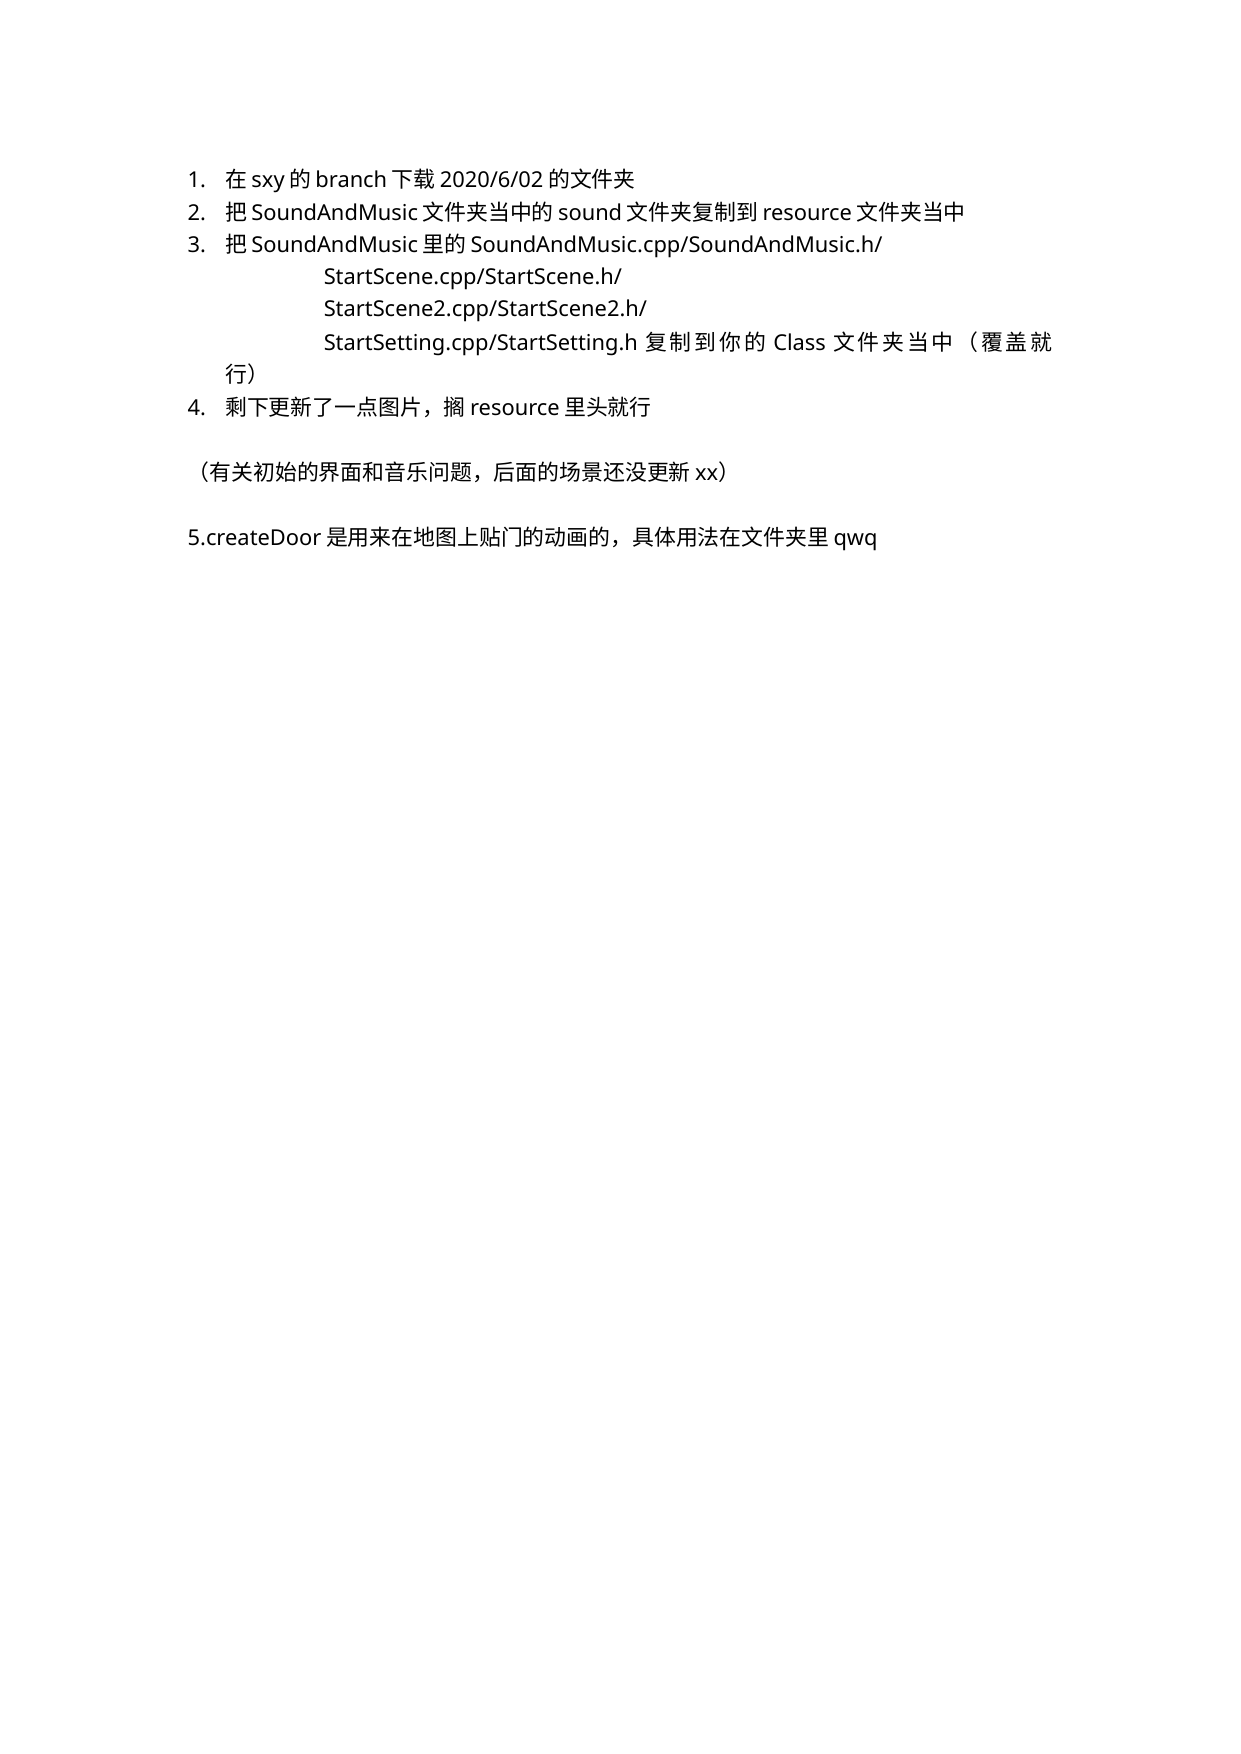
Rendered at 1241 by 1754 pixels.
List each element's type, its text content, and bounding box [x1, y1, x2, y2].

list StartScene.cpp/StartScene.h/ [225, 259, 1053, 292]
list 把SoundAndMusic文件夹当中的sound文件夹复制到resource文件夹当中 [187, 194, 1053, 227]
list 把SoundAndMusic里的SoundAndMusic.cpp/SoundAndMusic.h/ [187, 227, 1053, 259]
text （有关初始的界面和音乐问题，后面的场景还没更新xx） [187, 454, 1053, 487]
list StartSetting.cpp/StartSetting.h复制到你的Class文件夹当中（覆盖就行） [225, 324, 1053, 389]
list StartScene2.cpp/StartScene2.h/ [225, 292, 1053, 324]
list 剩下更新了一点图片，搁resource里头就行 [187, 389, 1053, 422]
list 在sxy的branch下载2020/6/02的文件夹 [187, 162, 1053, 194]
text 5.createDoor是用来在地图上贴门的动画的，具体用法在文件夹里qwq [187, 519, 1053, 552]
